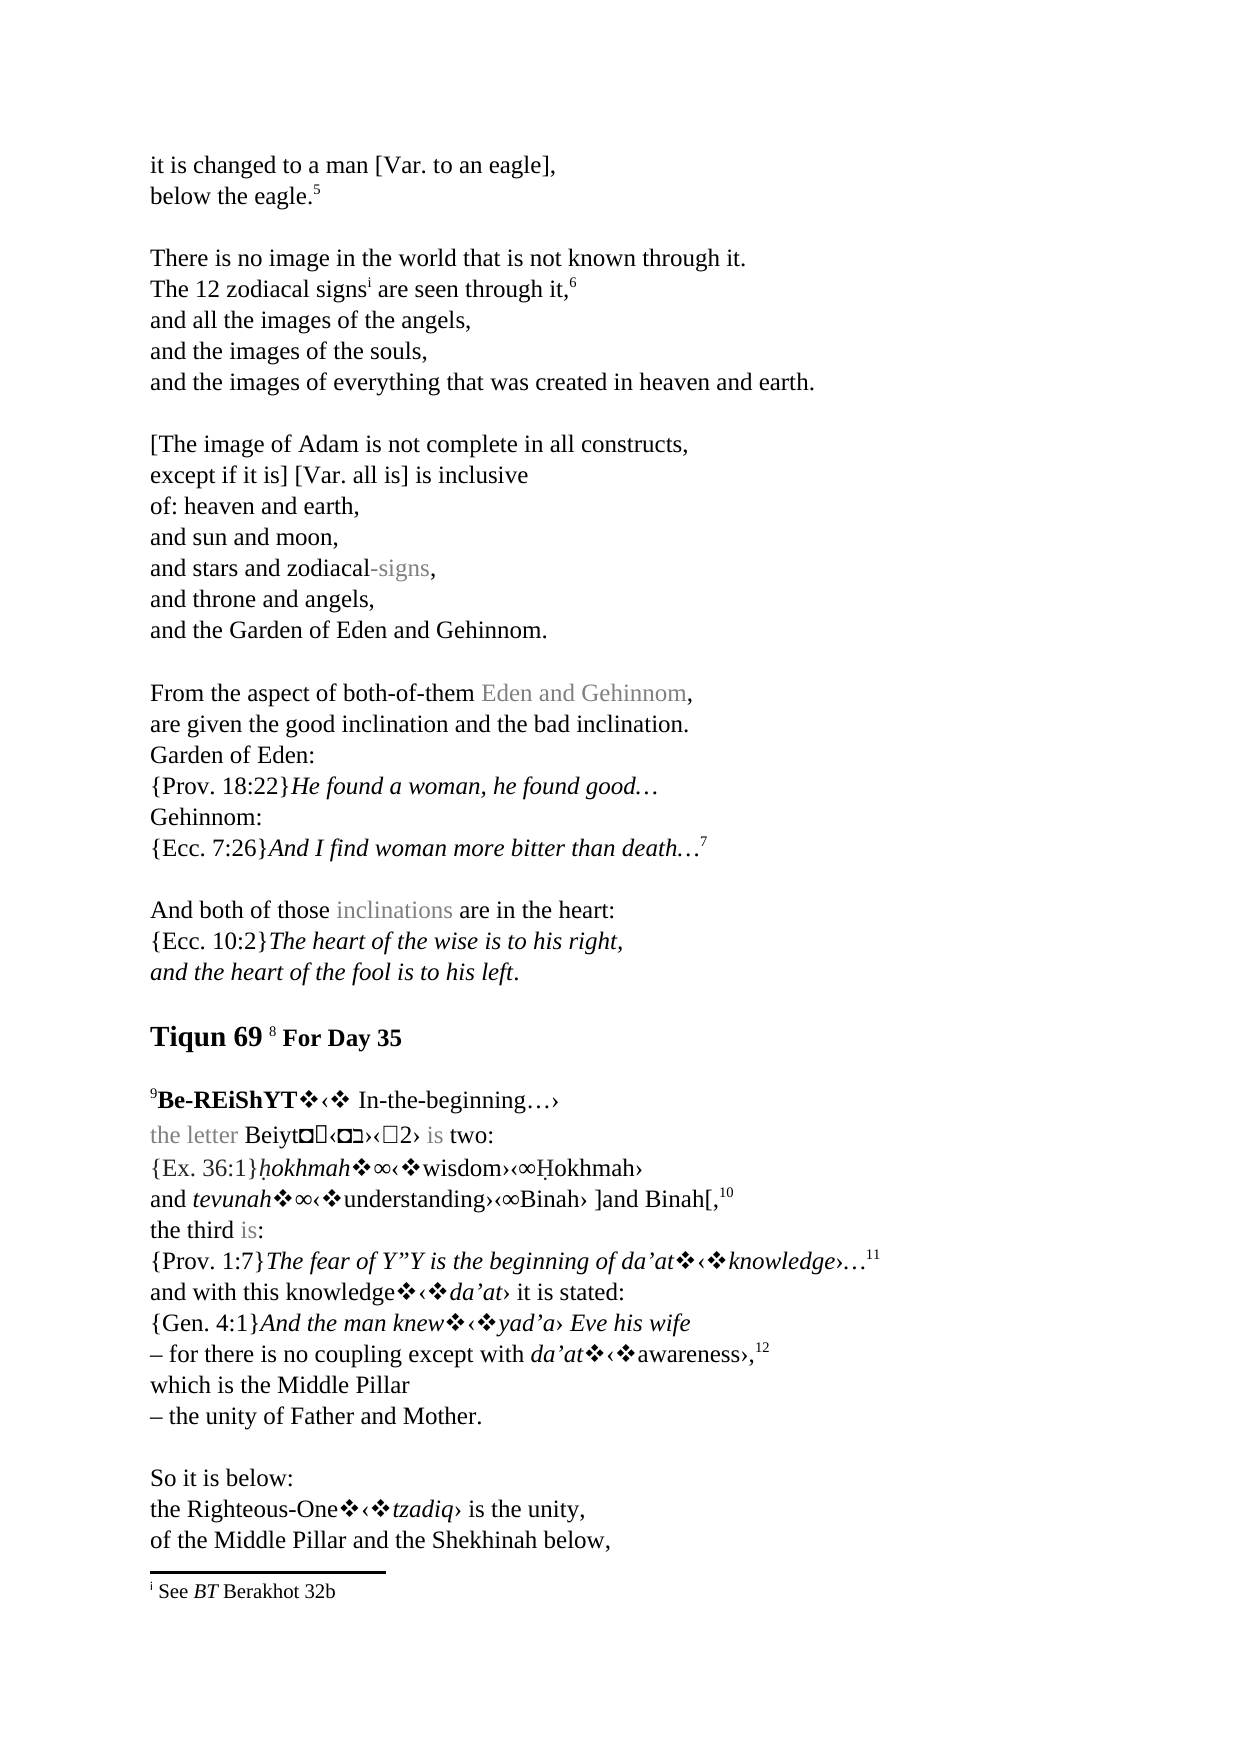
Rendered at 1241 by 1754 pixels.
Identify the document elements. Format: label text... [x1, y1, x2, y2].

text Be-REiShYT‹ In-the-beginning…› the letter Beiyt◘‹◘ב›‹2› is two: {Ex. 36:1}ḥokhmah∞‹wisdom›‹∞Ḥokhmah› and tevunah∞‹understanding›‹∞Binah› ]and Binah[, the third is: {Prov. 1:7}The fear of Y”Y is the beginning of da’at‹knowledge›… and with this knowledge‹da’at› it is stated: {Gen. 4:1}And the man knew‹yad’a› Eve his wife – for there is no coupling except with da’at‹awareness›, which is the Middle Pillar – the unity of Father and Mother. [150, 1085, 1090, 1430]
text Tiqun 69 For Day 35 [150, 1019, 1090, 1083]
text From the aspect of both-of-them Eden and Gehinnom, are given the good inclination and the bad inclination. Garden of Eden: {Prov. 18:22}He found a woman, he found good… Gehinnom: {Ecc. 7:26}And I find woman more bitter than death… [150, 678, 1090, 862]
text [150, 1463, 1090, 1554]
text And both of those inclinations are in the heart: {Ecc. 10:2}The heart of the wise is to his right, and the heart of the fool is to his left. [150, 895, 1090, 986]
text [The image of Adam is not complete in all constructs, except if it is] [Var. all is] is inclusive of: heaven and earth, and sun and moon, and stars and zodiacal-signs, and throne and angels, and the Garden of Eden and Gehinnom. [150, 429, 1090, 644]
text There is no image in the world that is not known through it. The 12 zodiacal signs are seen through it, and all the images of the angels, and the images of the souls, and the images of everything that was created in heaven and earth. [150, 243, 1090, 396]
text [150, 150, 1090, 210]
